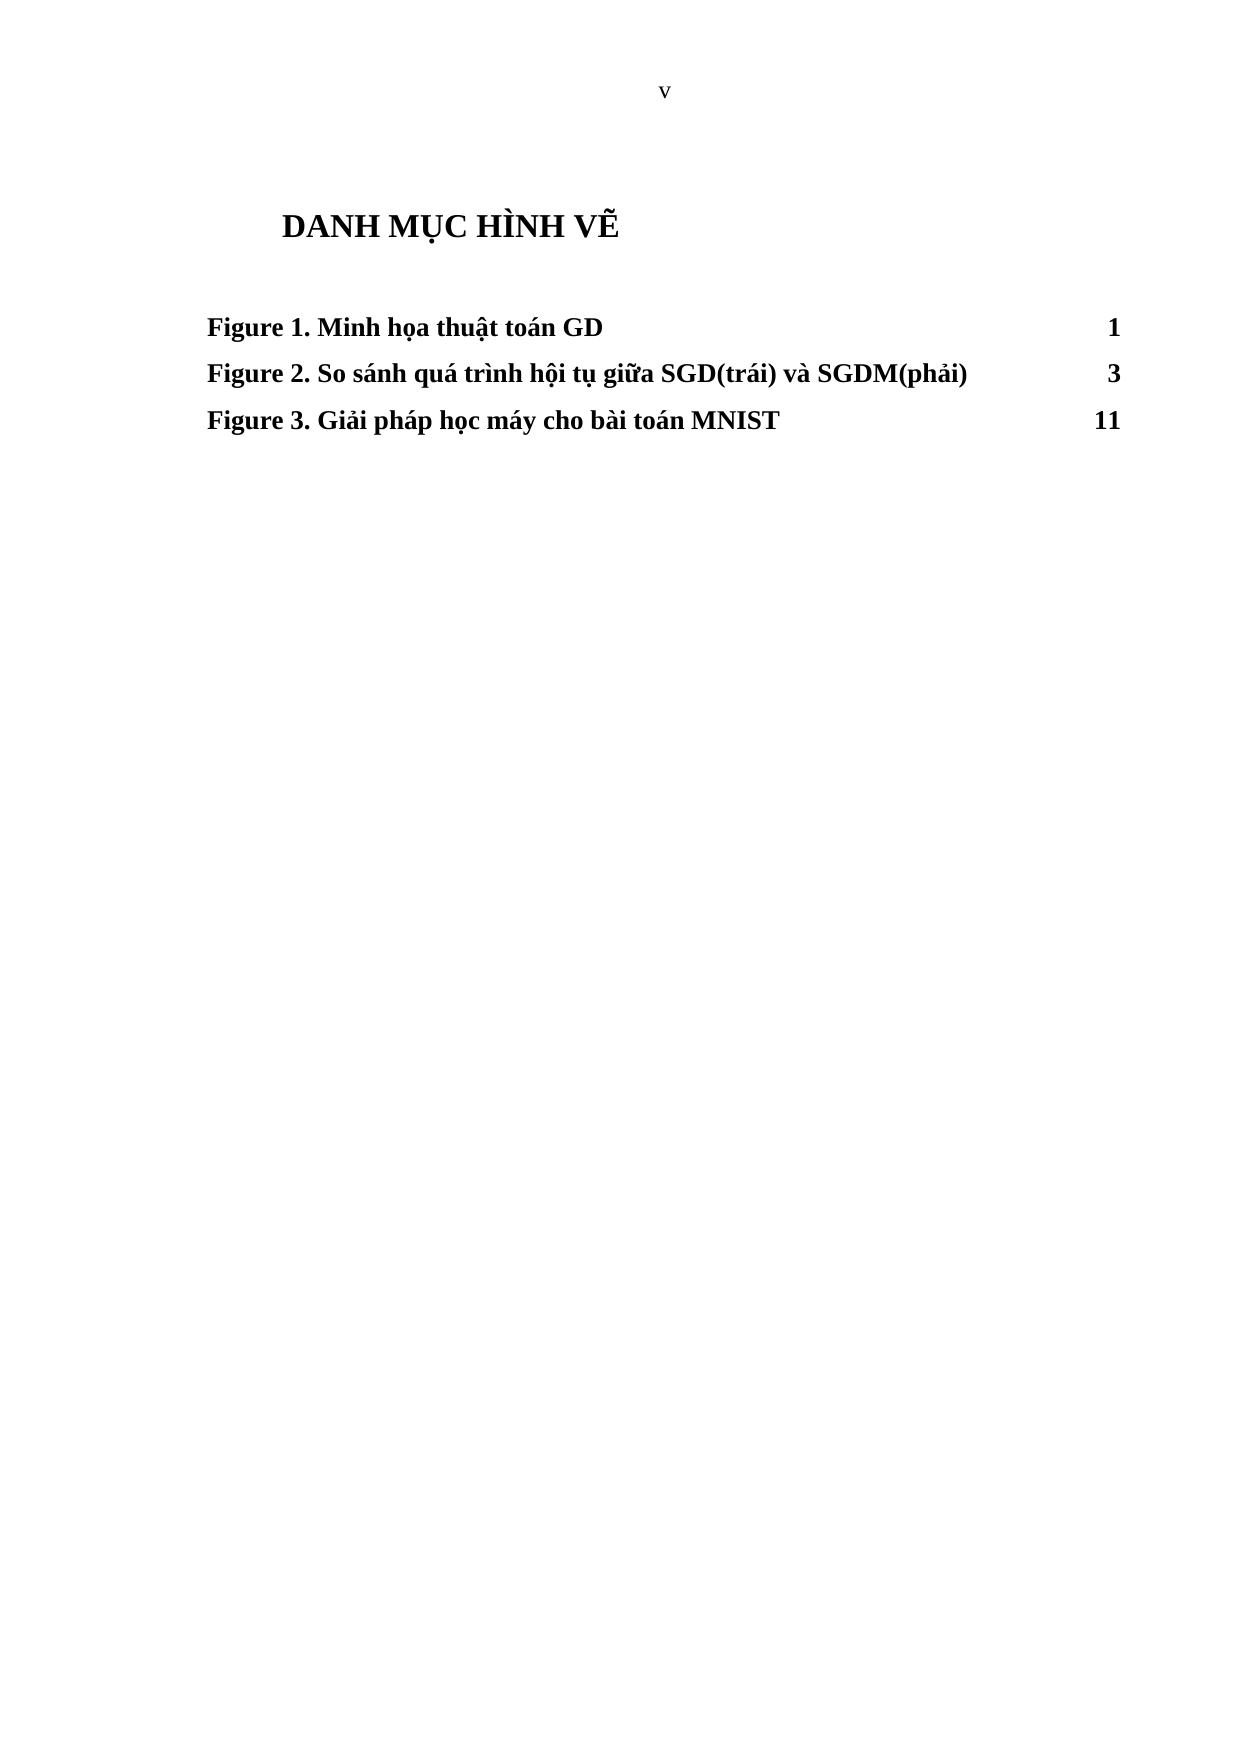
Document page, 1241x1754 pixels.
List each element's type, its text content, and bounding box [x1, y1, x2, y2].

text Figure 3. Giải pháp học máy cho bài toán MNIST 11 [207, 404, 1122, 435]
text DANH MỤC HÌNH VẼ [207, 207, 1122, 245]
text Figure 2. So sánh quá trình hội tụ giữa SGD(trái) và SGDM(phải) 3 [207, 358, 1122, 389]
text Figure 1. Minh họa thuật toán GD 1 [207, 311, 1122, 342]
